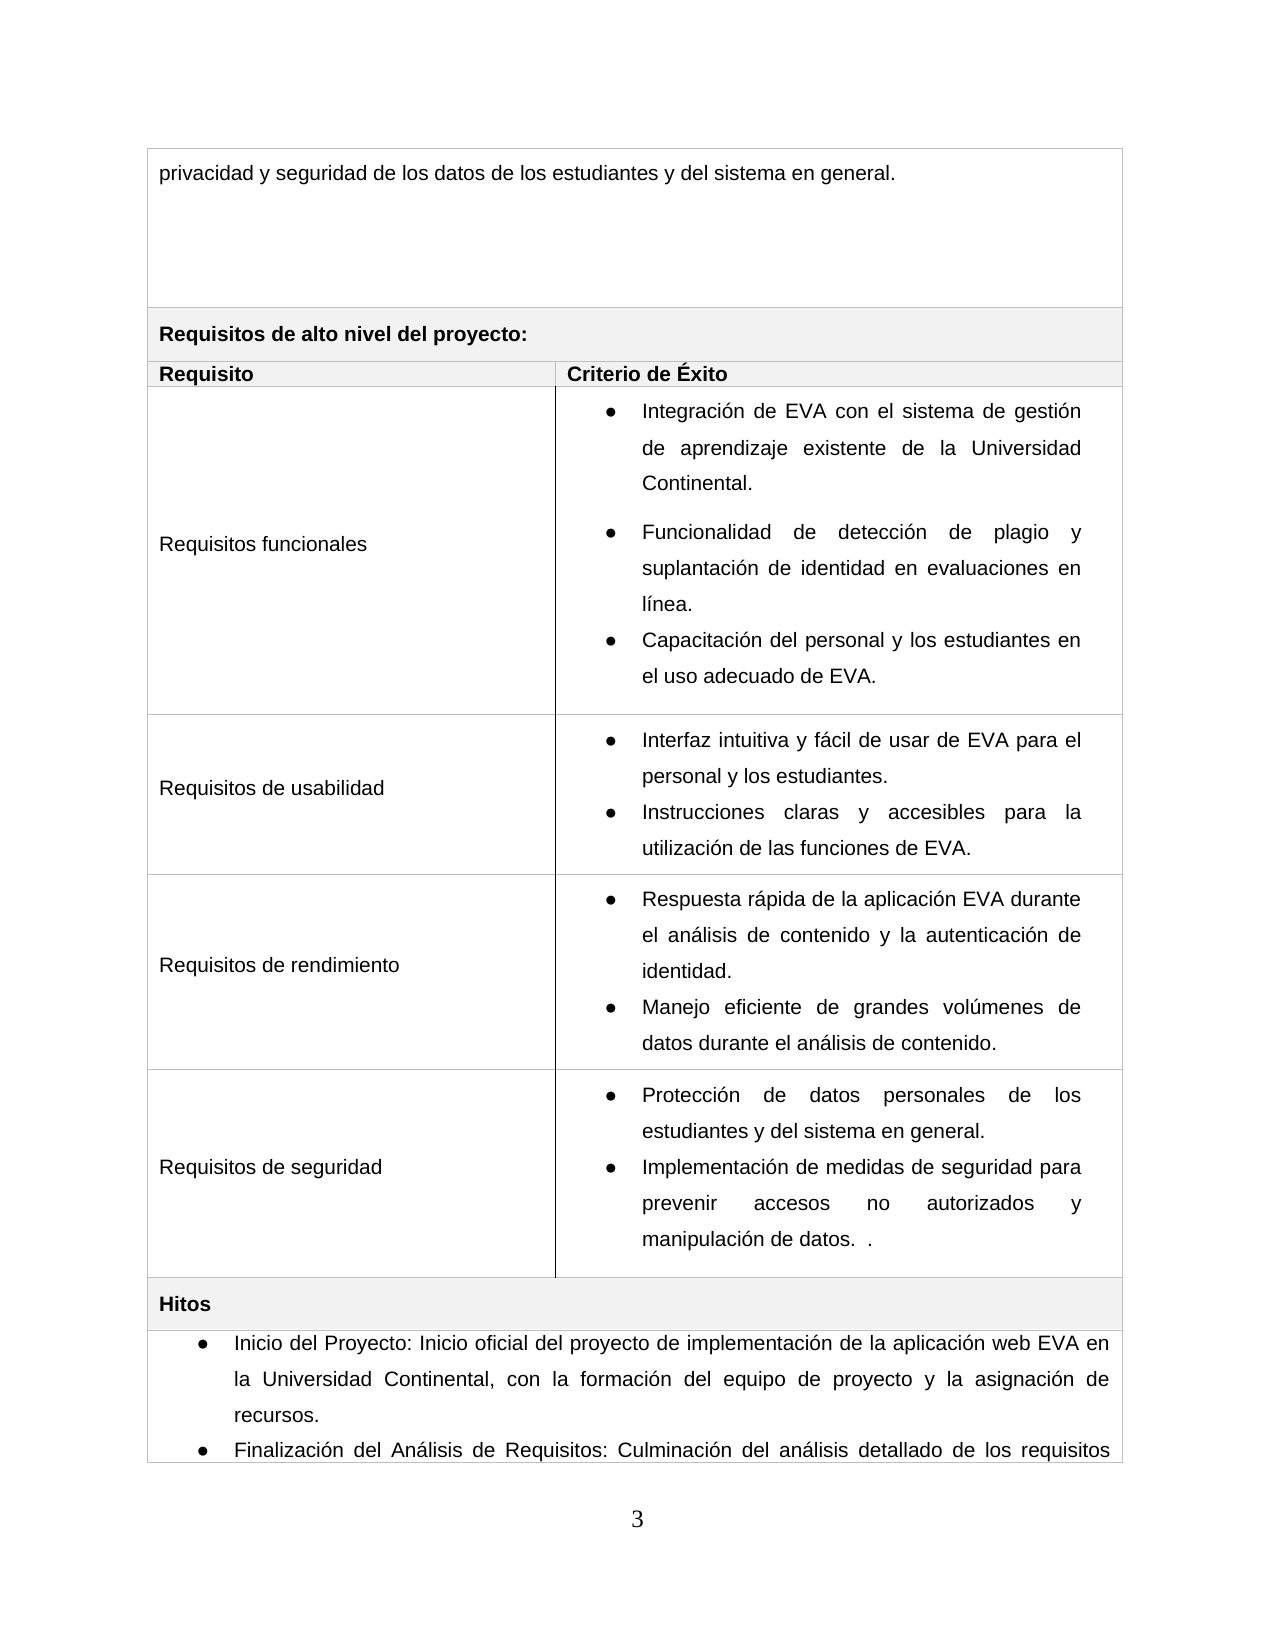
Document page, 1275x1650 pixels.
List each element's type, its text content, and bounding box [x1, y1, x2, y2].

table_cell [148, 149, 1122, 307]
table_cell Integración de EVA con el sistema de gestión de aprendizaje existente de la Universidad Continental. Funcionalidad de detección de plagio y suplantación de identidad en evaluaciones en línea. Capacitación del personal y los estudiantes en el uso adecuado de EVA. [556, 387, 1122, 714]
table_cell Requisitos de alto nivel del proyecto: [148, 308, 1122, 361]
table_cell Requisitos de usabilidad [148, 715, 555, 874]
table_cell Interfaz intuitiva y fácil de usar de EVA para el personal y los estudiantes. Instrucciones claras y accesibles para la utilización de las funciones de EVA. [556, 715, 1122, 874]
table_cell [148, 1331, 1122, 1462]
table_cell Requisitos funcionales [148, 387, 555, 714]
table_cell Hitos [148, 1278, 1122, 1329]
table_cell Requisitos de rendimiento [148, 875, 555, 1069]
table_cell Requisitos de seguridad [148, 1070, 555, 1277]
table_cell Requisito [148, 362, 555, 386]
table_cell Respuesta rápida de la aplicación EVA durante el análisis de contenido y la autenticación de identidad. Manejo eficiente de grandes volúmenes de datos durante el análisis de contenido. [556, 875, 1122, 1069]
table_cell Criterio de Éxito [556, 362, 1122, 386]
table_cell Protección de datos personales de los estudiantes y del sistema en general. Implementación de medidas de seguridad para prevenir accesos no autorizados y manipulación de datos. . [556, 1070, 1122, 1277]
